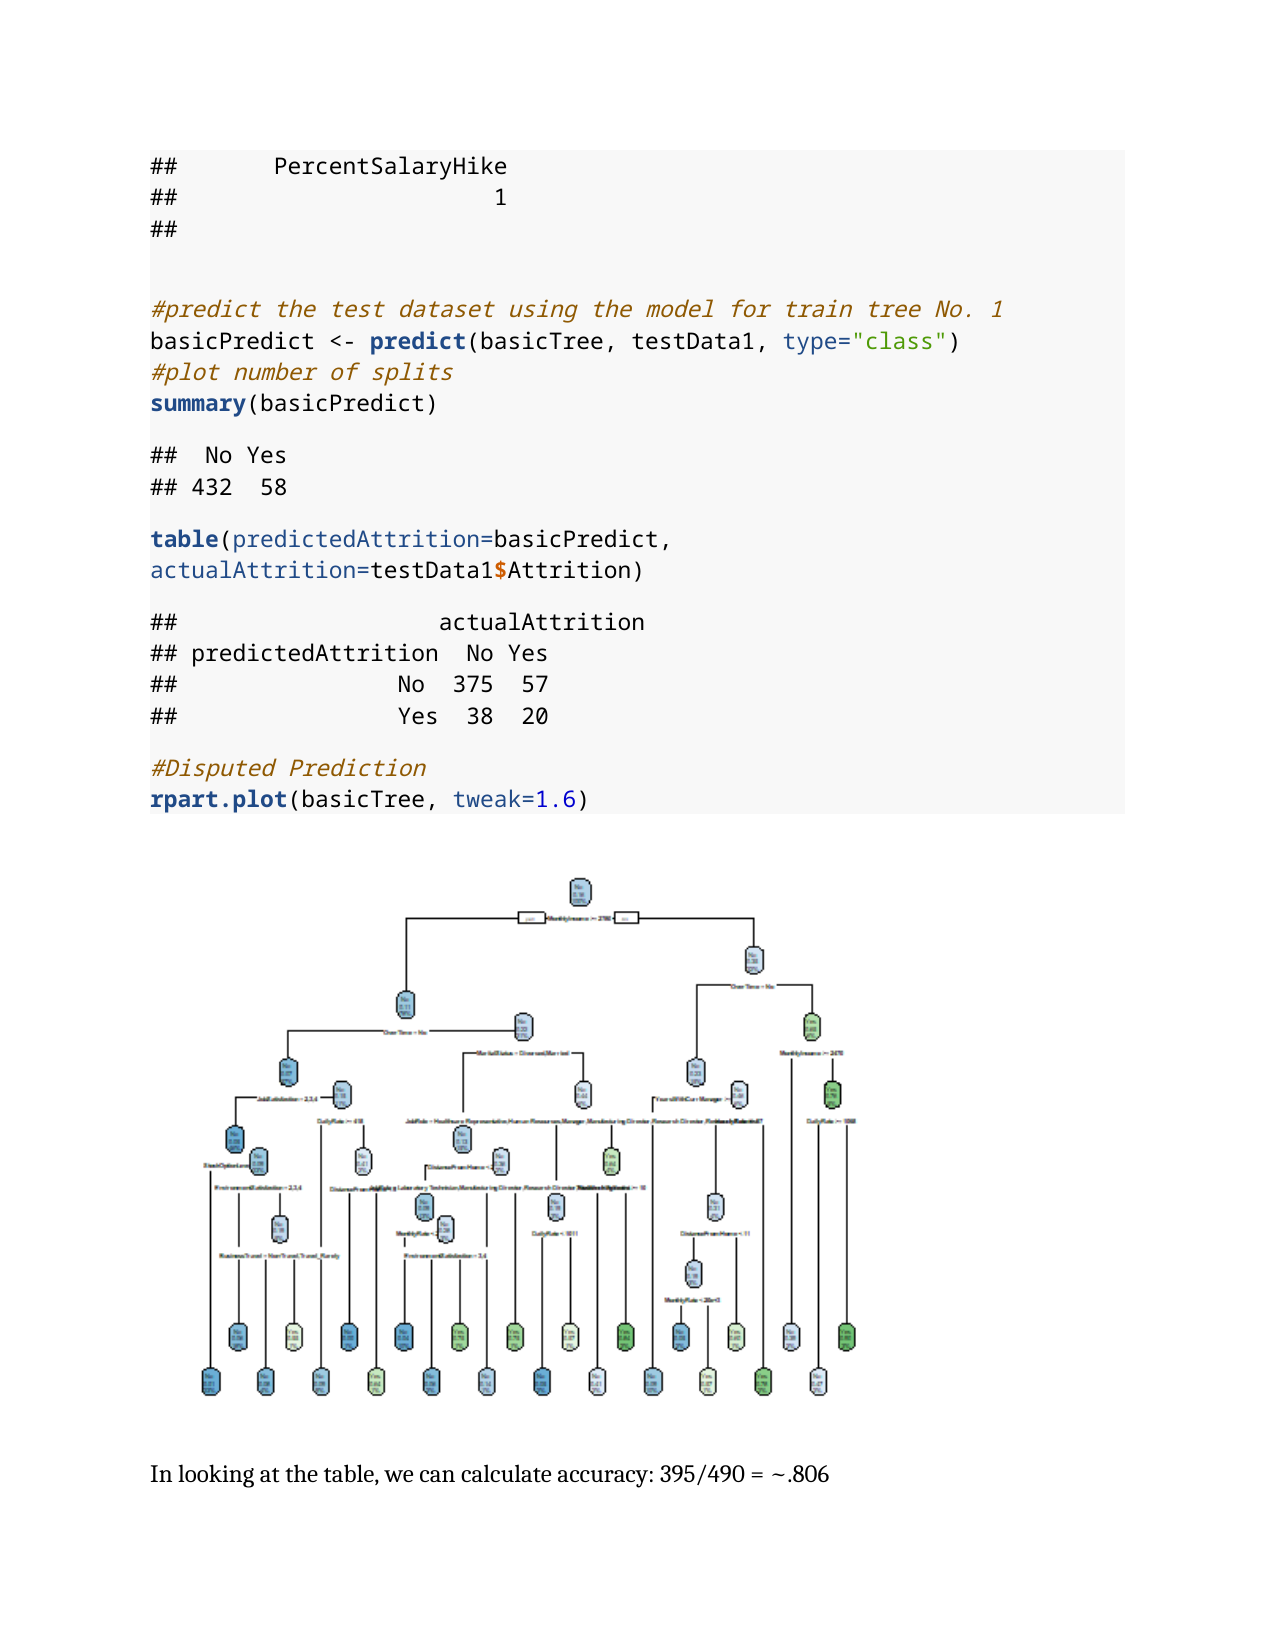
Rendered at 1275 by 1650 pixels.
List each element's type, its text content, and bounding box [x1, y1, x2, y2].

text table(predictedAttrition=basicPredict, actualAttrition=testData1$Attrition) [150, 522, 1125, 585]
text #Disputed Prediction rpart.plot(basicTree, tweak=1.6) [425, 752, 1125, 814]
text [150, 150, 1125, 272]
picture [150, 835, 908, 1442]
text In looking at the table, we can calculate accuracy: 395/490 = ~.806 [150, 1460, 1125, 1489]
text #predict the test dataset using the model for train tree No. 1 basicPredict <- predict(basicTree, testData1, type="class") #plot number of splits summary(basicPredict) [150, 293, 1125, 418]
text ## No Yes ## 432 58 [150, 439, 1125, 502]
text ## actualAttrition ## predictedAttrition No Yes ## No 375 57 ## Yes 38 20 [150, 606, 1125, 731]
